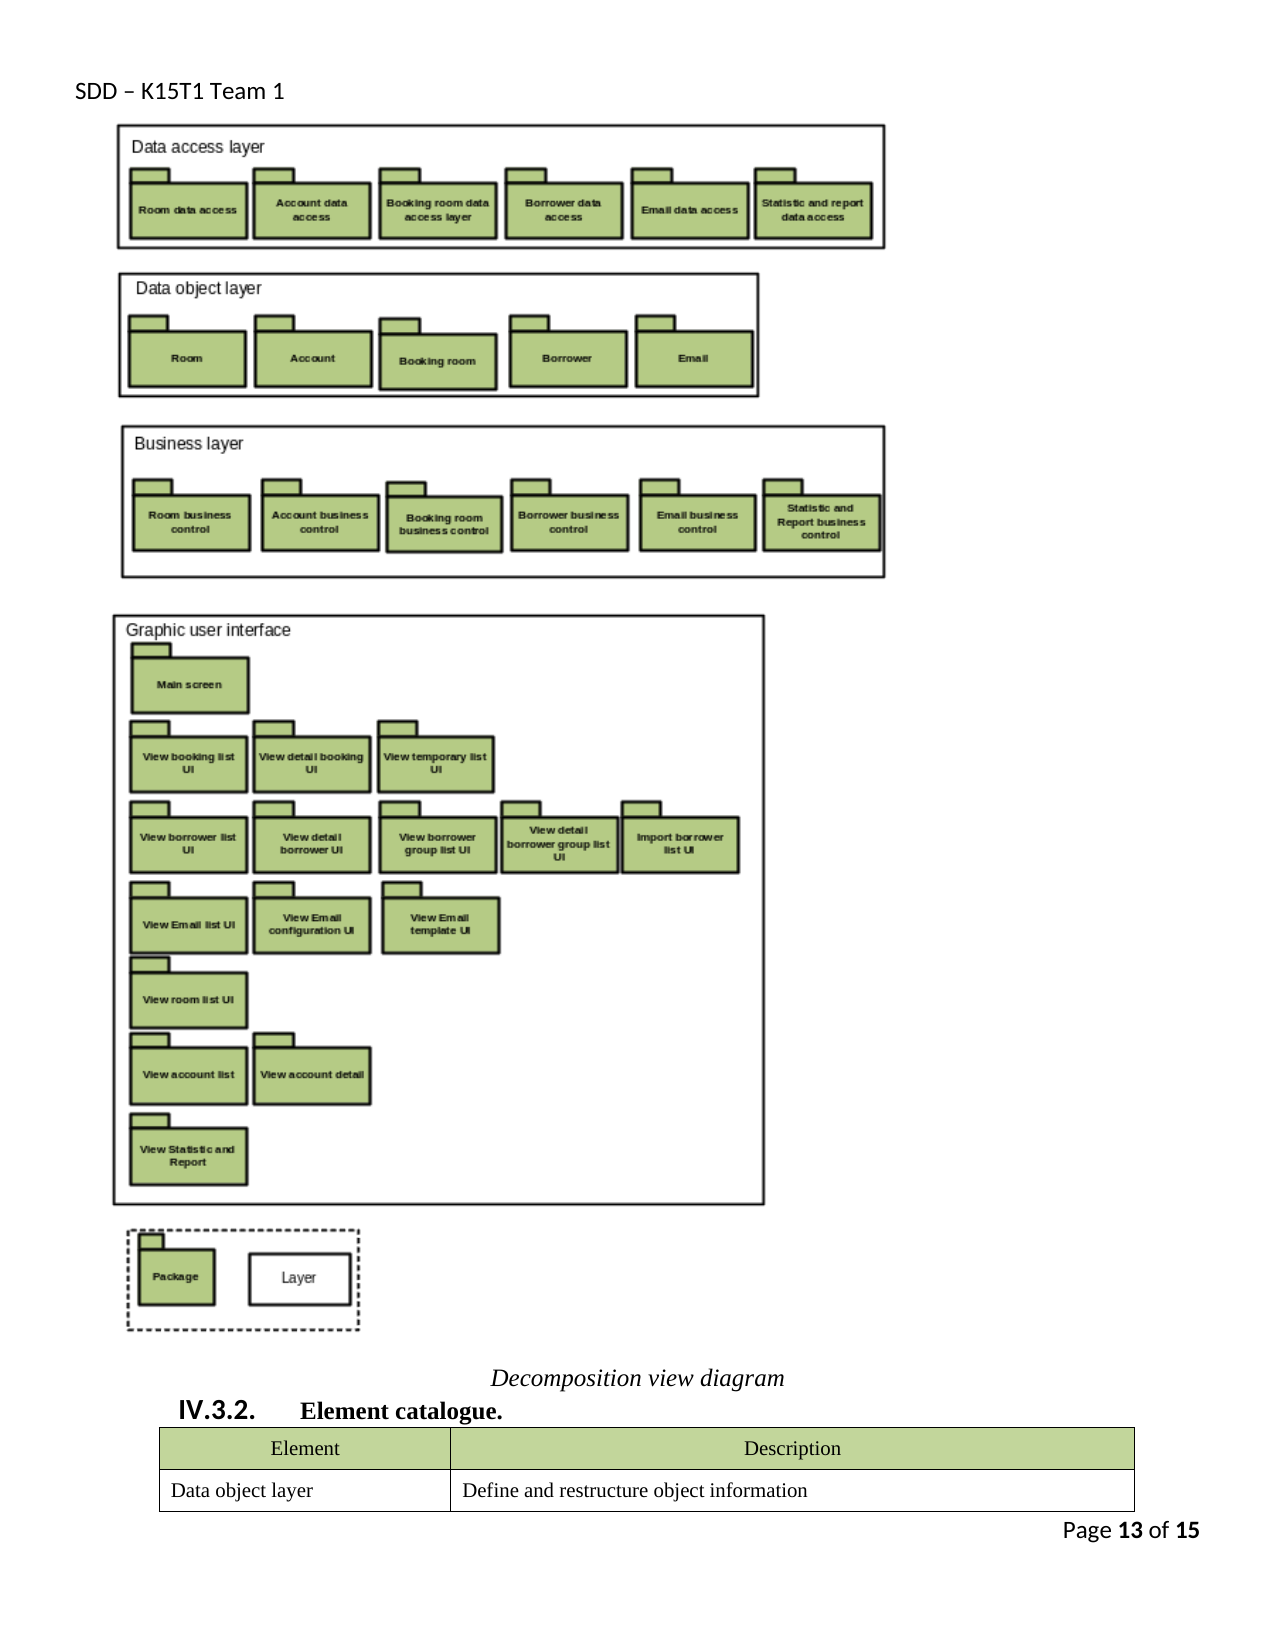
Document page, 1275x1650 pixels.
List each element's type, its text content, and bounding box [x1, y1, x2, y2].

table_cell Data object layer [160, 1470, 450, 1511]
table_cell Define and restructure object information [451, 1470, 1134, 1511]
table_header Element [160, 1428, 450, 1469]
table_header Description [451, 1428, 1134, 1469]
text Decomposition view diagram [75, 1363, 1200, 1391]
list Element catalogue. [178, 1391, 1200, 1427]
